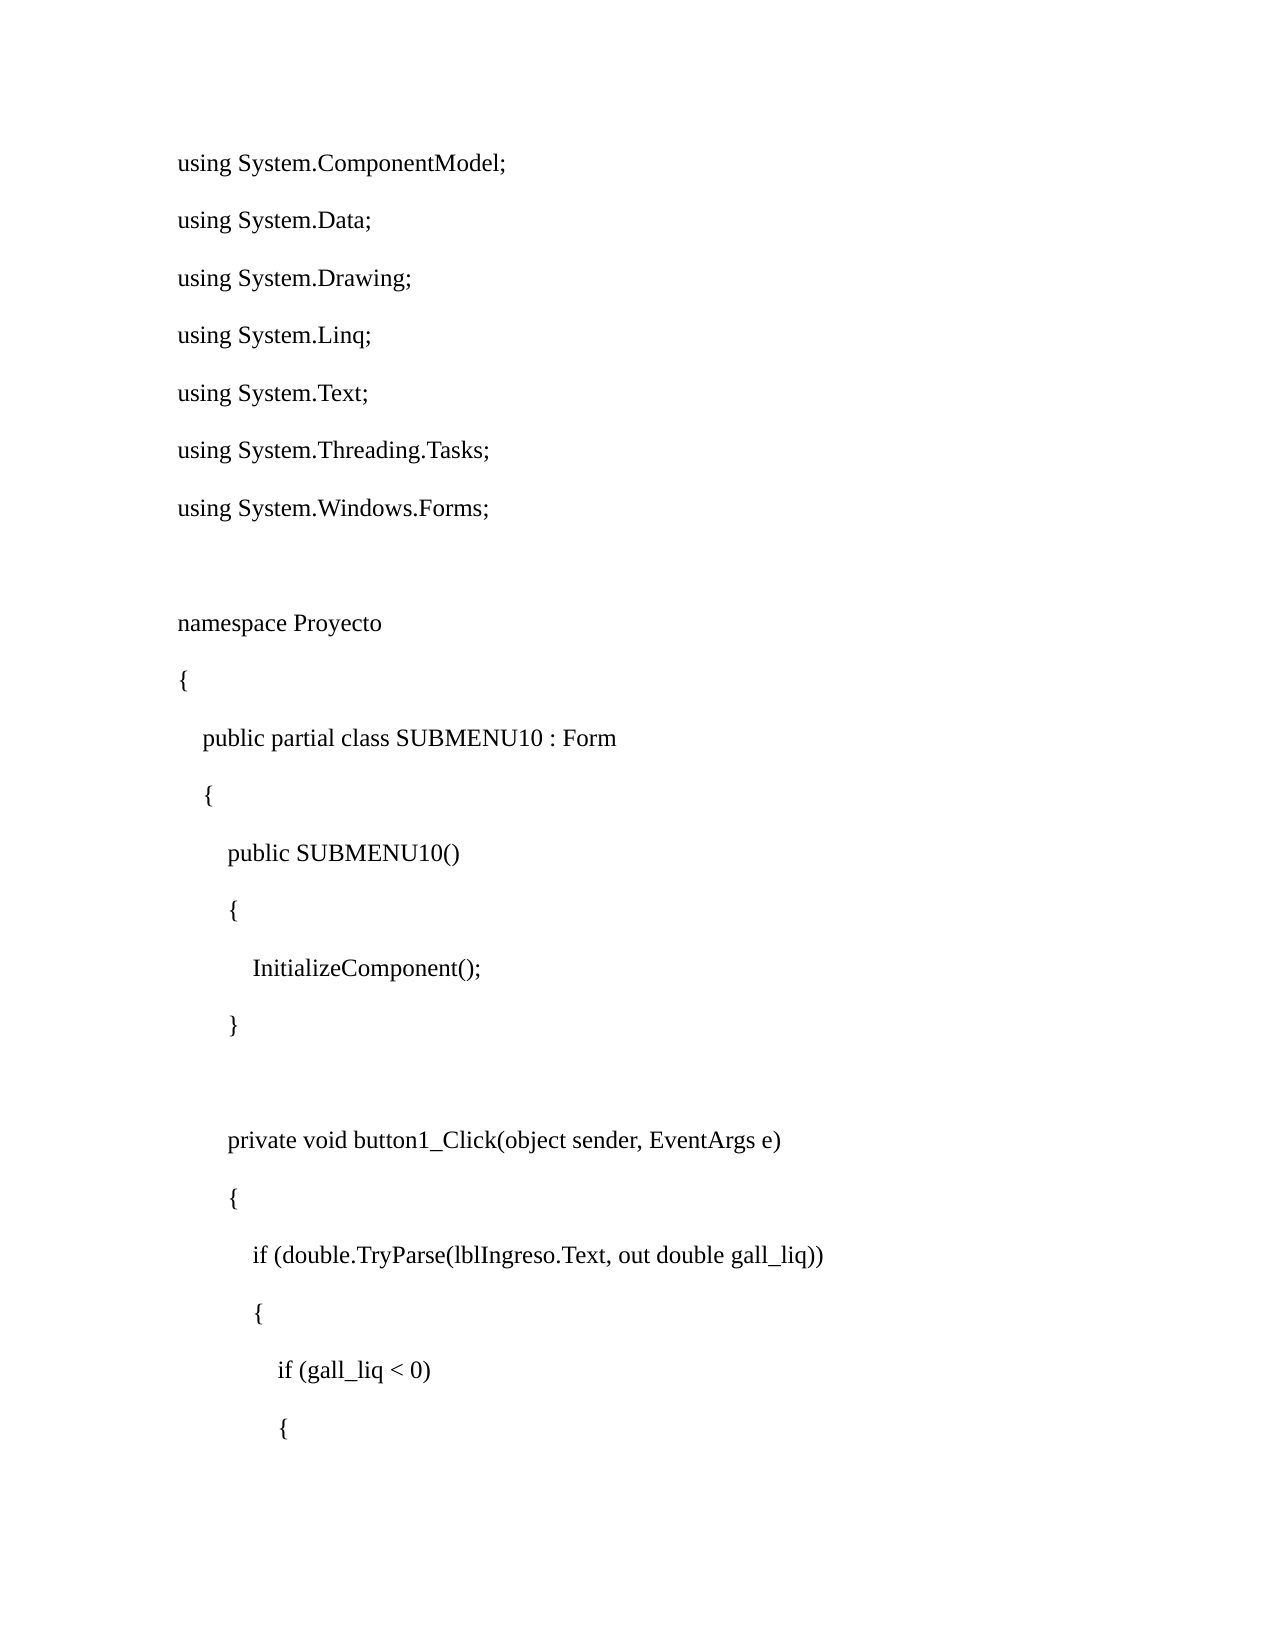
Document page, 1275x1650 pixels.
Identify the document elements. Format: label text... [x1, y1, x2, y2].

text using System.Windows.Forms; [177, 493, 1098, 521]
text { [177, 1298, 1098, 1326]
text using System.Data; [177, 205, 1098, 234]
text if (gall_liq < 0) [177, 1355, 1098, 1384]
text public SUBMENU10() [177, 838, 1098, 866]
text using System.Linq; [177, 320, 1098, 349]
text using System.Threading.Tasks; [177, 435, 1098, 464]
text using System.Drawing; [177, 263, 1098, 291]
text { [177, 895, 1098, 924]
text { [177, 780, 1098, 809]
text { [177, 1413, 1098, 1441]
text private void button1_Click(object sender, EventArgs e) [177, 1125, 1098, 1154]
text { [177, 1183, 1098, 1211]
text using System.Text; [177, 378, 1098, 406]
text } [177, 1010, 1098, 1039]
text { [177, 665, 1098, 694]
text if (double.TryParse(lblIngreso.Text, out double gall_liq)) [177, 1240, 1098, 1269]
text using System.ComponentModel; [177, 148, 1098, 176]
text InitializeComponent(); [177, 953, 1098, 981]
text public partial class SUBMENU10 : Form [177, 723, 1098, 751]
text namespace Proyecto [177, 608, 1098, 636]
